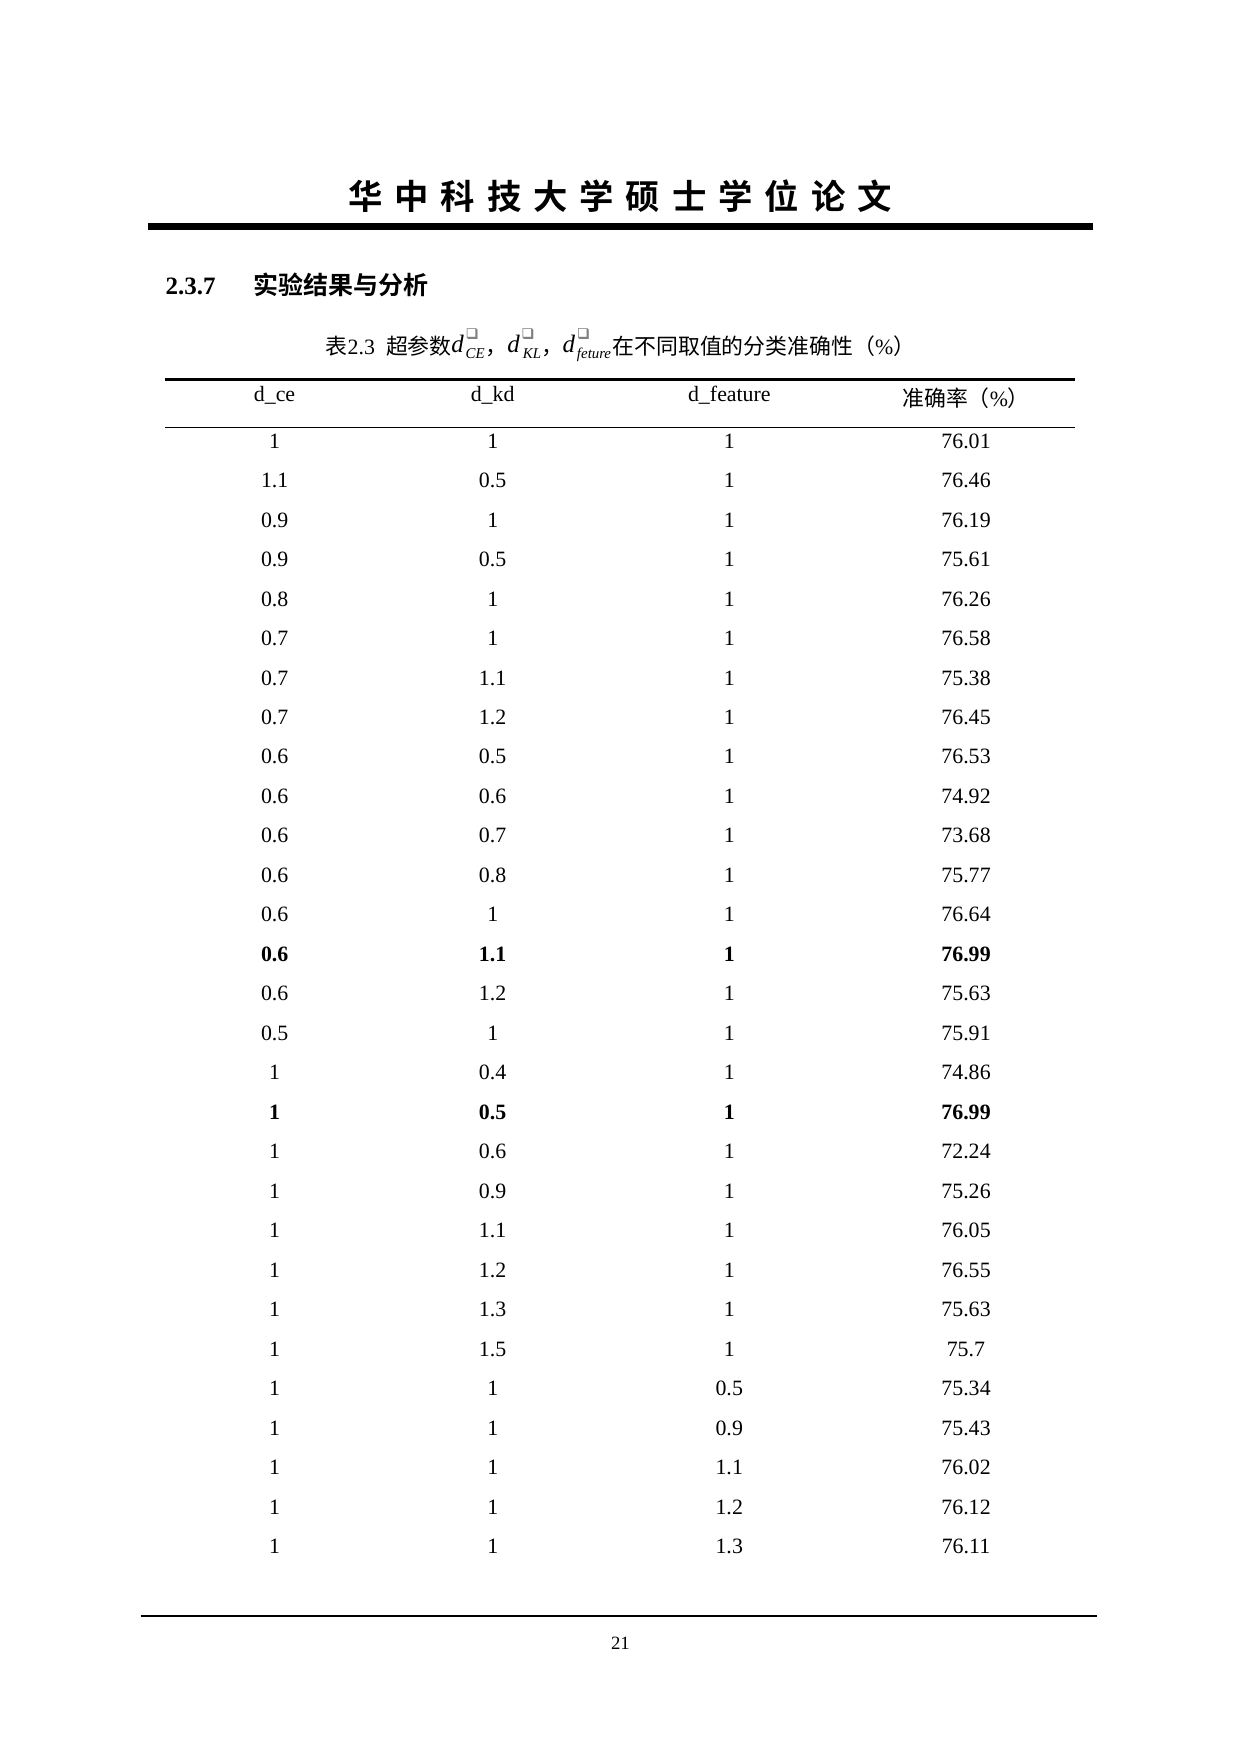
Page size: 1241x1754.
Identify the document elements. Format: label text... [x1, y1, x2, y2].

table_cell 1.1 [165, 467, 383, 507]
table_cell 1 [601, 586, 857, 625]
table_cell 1 [601, 1020, 857, 1059]
table_cell 0.6 [165, 941, 383, 980]
table_cell 1 [165, 1257, 383, 1296]
table_cell 1 [601, 862, 857, 901]
table_cell 76.45 [857, 704, 1075, 743]
table_cell 1 [383, 1020, 601, 1059]
table_cell 76.99 [857, 1099, 1075, 1138]
table_cell 1 [165, 428, 383, 467]
table_cell 1 [601, 1178, 857, 1217]
table_cell 75.63 [857, 1296, 1075, 1336]
table_cell 1 [601, 507, 857, 546]
table_cell 76.64 [857, 901, 1075, 941]
table_cell 1.2 [601, 1494, 857, 1533]
table_cell 0.6 [165, 744, 383, 783]
table_cell 1.1 [601, 1454, 857, 1494]
table_cell 1 [601, 428, 857, 467]
table_cell 76.19 [857, 507, 1075, 546]
table_cell 1 [601, 1336, 857, 1375]
table_cell 76.05 [857, 1217, 1075, 1257]
table_cell 72.24 [857, 1138, 1075, 1178]
table_cell 1.2 [383, 704, 601, 743]
table_cell 0.6 [165, 823, 383, 862]
table_cell 74.86 [857, 1059, 1075, 1099]
table_cell 1 [165, 1296, 383, 1336]
table_cell 75.77 [857, 862, 1075, 901]
table_header 准确率（%） [857, 381, 1075, 427]
table_cell 1 [165, 1494, 383, 1533]
table_cell 0.7 [165, 704, 383, 743]
table_cell 0.9 [601, 1415, 857, 1454]
table_cell 76.26 [857, 586, 1075, 625]
table_cell 1 [383, 901, 601, 941]
table_cell 75.63 [857, 980, 1075, 1020]
table_cell 74.92 [857, 783, 1075, 822]
table_cell 1 [383, 1454, 601, 1494]
table_cell 1.1 [383, 941, 601, 980]
table_cell 76.02 [857, 1454, 1075, 1494]
table_cell 1 [383, 1415, 601, 1454]
table_cell 73.68 [857, 823, 1075, 862]
table_cell 0.6 [165, 980, 383, 1020]
table_cell 0.5 [601, 1375, 857, 1415]
table_cell 76.55 [857, 1257, 1075, 1296]
table_header d_ce [165, 381, 383, 427]
table_cell 1 [165, 1454, 383, 1494]
table_cell 0.4 [383, 1059, 601, 1099]
table_cell 1 [601, 546, 857, 586]
table_cell 0.9 [165, 546, 383, 586]
table_cell 0.5 [383, 467, 601, 507]
table_cell 1 [165, 1178, 383, 1217]
table_cell 1.2 [383, 980, 601, 1020]
table_cell 1 [383, 428, 601, 467]
table_cell 0.7 [165, 665, 383, 704]
table_cell 1 [383, 1533, 601, 1573]
table_cell 76.53 [857, 744, 1075, 783]
table_cell 75.43 [857, 1415, 1075, 1454]
table_cell 1 [601, 980, 857, 1020]
table_cell 0.6 [165, 862, 383, 901]
table_cell 76.01 [857, 428, 1075, 467]
table_cell 1.1 [383, 665, 601, 704]
table_cell 1.3 [601, 1533, 857, 1573]
table_cell 0.8 [383, 862, 601, 901]
table_cell 1 [601, 704, 857, 743]
table_cell 0.7 [383, 823, 601, 862]
table_cell 76.58 [857, 625, 1075, 664]
table_cell 0.6 [165, 901, 383, 941]
table_cell 1 [601, 1217, 857, 1257]
table_cell 1.5 [383, 1336, 601, 1375]
table_cell 1 [165, 1099, 383, 1138]
table_cell 75.61 [857, 546, 1075, 586]
table_cell 1 [601, 823, 857, 862]
table_cell 0.7 [165, 625, 383, 664]
table_cell 1.2 [383, 1257, 601, 1296]
table_cell 75.34 [857, 1375, 1075, 1415]
table_cell 1 [601, 1099, 857, 1138]
table_header d_feature [601, 381, 857, 427]
table_cell 75.91 [857, 1020, 1075, 1059]
table_cell 0.9 [383, 1178, 601, 1217]
table_cell 1 [165, 1375, 383, 1415]
table_cell 1 [165, 1138, 383, 1178]
table_cell 76.46 [857, 467, 1075, 507]
table_cell 0.5 [165, 1020, 383, 1059]
table_cell 1 [165, 1336, 383, 1375]
table_cell 1 [601, 1138, 857, 1178]
table_cell 1.3 [383, 1296, 601, 1336]
table_cell 1 [165, 1415, 383, 1454]
table_cell 0.8 [165, 586, 383, 625]
table_cell 75.26 [857, 1178, 1075, 1217]
table_cell 0.6 [383, 783, 601, 822]
table_cell 1 [601, 1257, 857, 1296]
table_cell 1 [601, 744, 857, 783]
table_cell 76.11 [857, 1533, 1075, 1573]
table_cell 0.5 [383, 744, 601, 783]
table_cell 1 [383, 586, 601, 625]
table_cell 0.5 [383, 546, 601, 586]
table_cell 0.6 [165, 783, 383, 822]
table_cell 0.9 [165, 507, 383, 546]
table_cell 1 [601, 783, 857, 822]
table_cell 1 [383, 507, 601, 546]
table_cell 76.12 [857, 1494, 1075, 1533]
table_cell 1 [601, 1296, 857, 1336]
table_cell 75.38 [857, 665, 1075, 704]
table_cell 1 [601, 941, 857, 980]
subtitle 实验结果与分析 [165, 266, 1075, 302]
table_cell 1 [165, 1217, 383, 1257]
table_cell 1.1 [383, 1217, 601, 1257]
table_cell 1 [383, 1375, 601, 1415]
table_cell 1 [165, 1059, 383, 1099]
table_cell 1 [383, 1494, 601, 1533]
table_cell 1 [601, 467, 857, 507]
table_cell 0.5 [383, 1099, 601, 1138]
table_cell 76.99 [857, 941, 1075, 980]
table_cell 75.7 [857, 1336, 1075, 1375]
table_header d_kd [383, 381, 601, 427]
table_cell 1 [601, 901, 857, 941]
table_cell 1 [165, 1533, 383, 1573]
table_cell 1 [601, 665, 857, 704]
table_cell 0.6 [383, 1138, 601, 1178]
table_cell 1 [601, 1059, 857, 1099]
table_cell 1 [383, 625, 601, 664]
table_cell 1 [601, 625, 857, 664]
